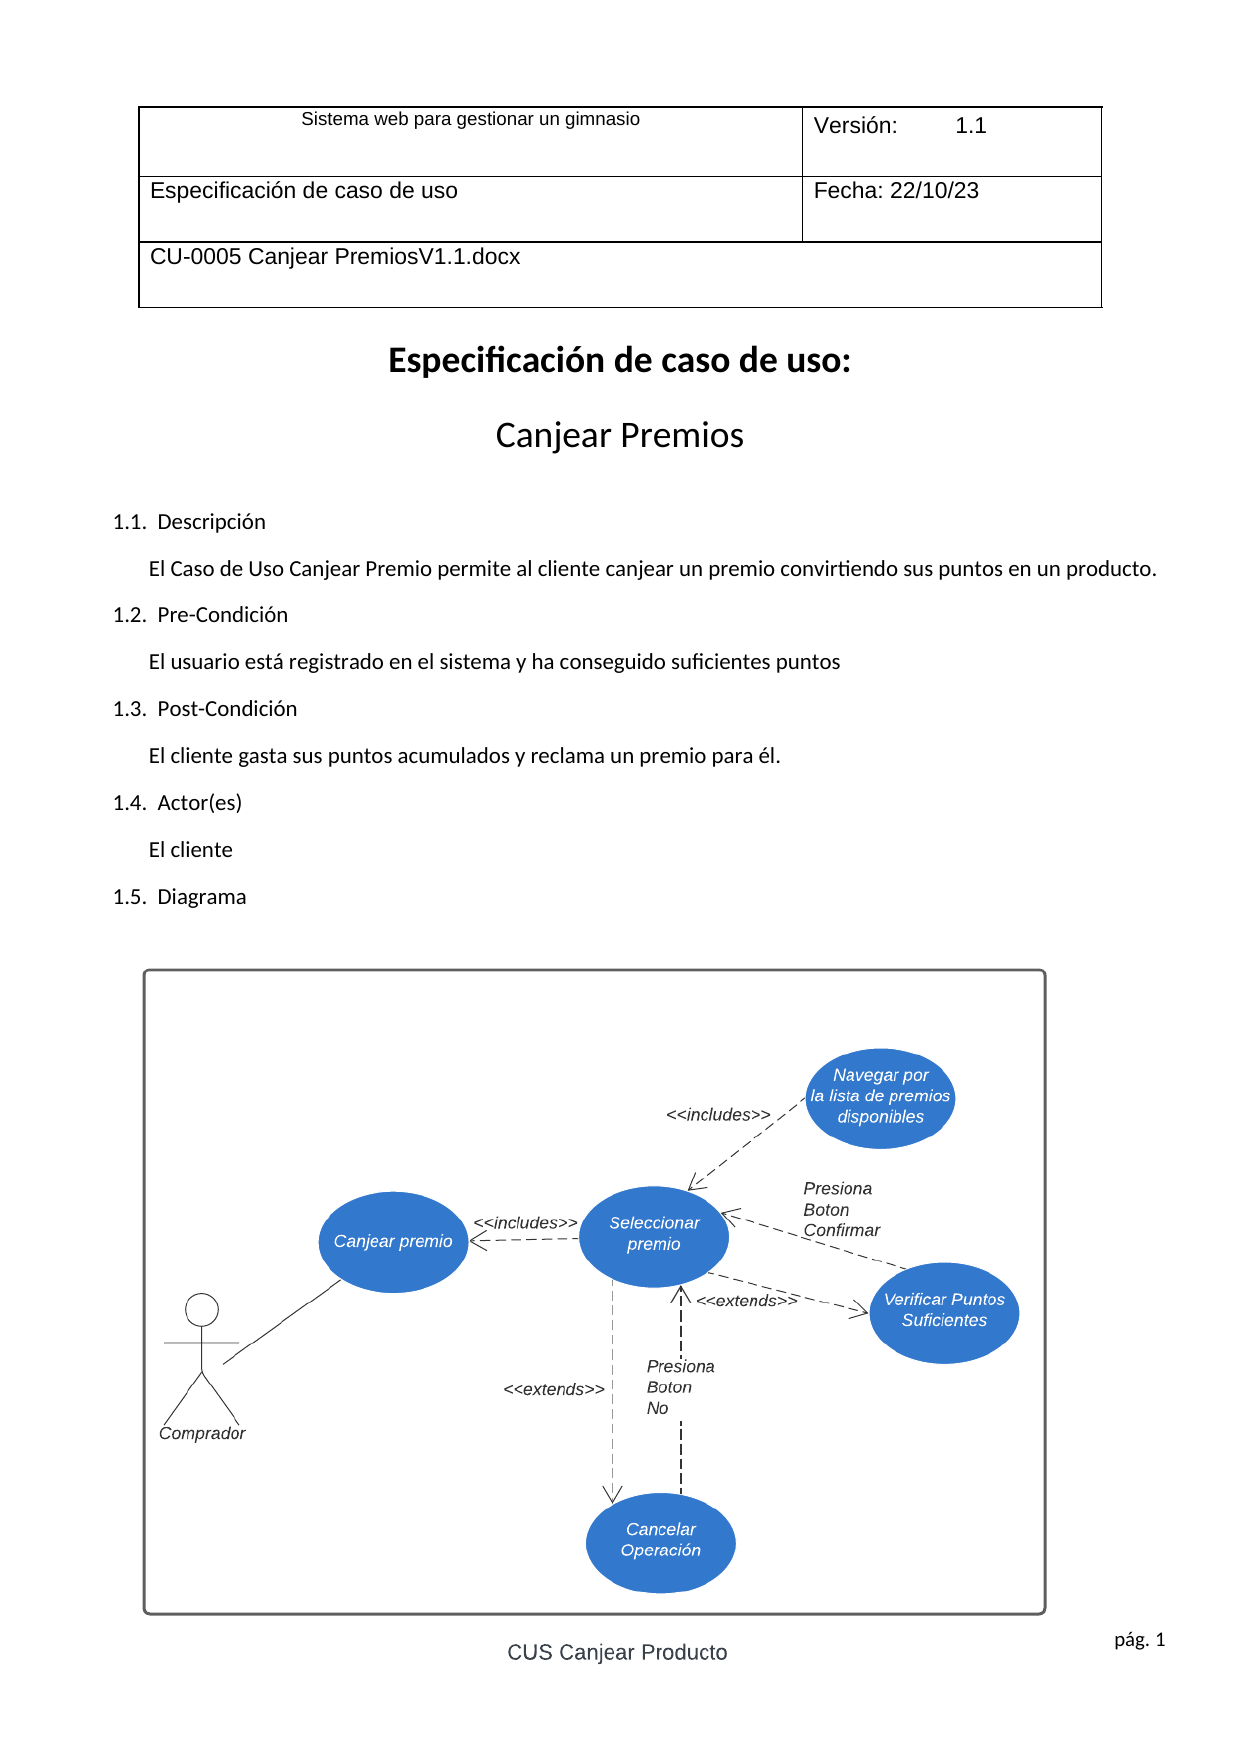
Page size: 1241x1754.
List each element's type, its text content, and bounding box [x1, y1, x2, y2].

text El usuario está registrado en el sistema y ha conseguido suficientes puntos [75, 647, 1165, 676]
text El cliente [75, 835, 1165, 863]
text El Caso de Uso Canjear Premio permite al cliente canjear un premio convirtiendo sus puntos en un producto. [75, 554, 1165, 582]
list Post-Condición [112, 694, 1165, 722]
text El cliente gasta sus puntos acumulados y reclama un premio para él. [75, 741, 1165, 769]
picture [100, 930, 1084, 1684]
list Pre-Condición [112, 601, 1165, 629]
list Actor(es) [112, 788, 1165, 816]
list Descripción [112, 507, 1165, 535]
list Diagrama [112, 882, 1165, 910]
text Canjear Premios [75, 411, 1165, 456]
text Especificación de caso de uso: [75, 336, 1165, 382]
